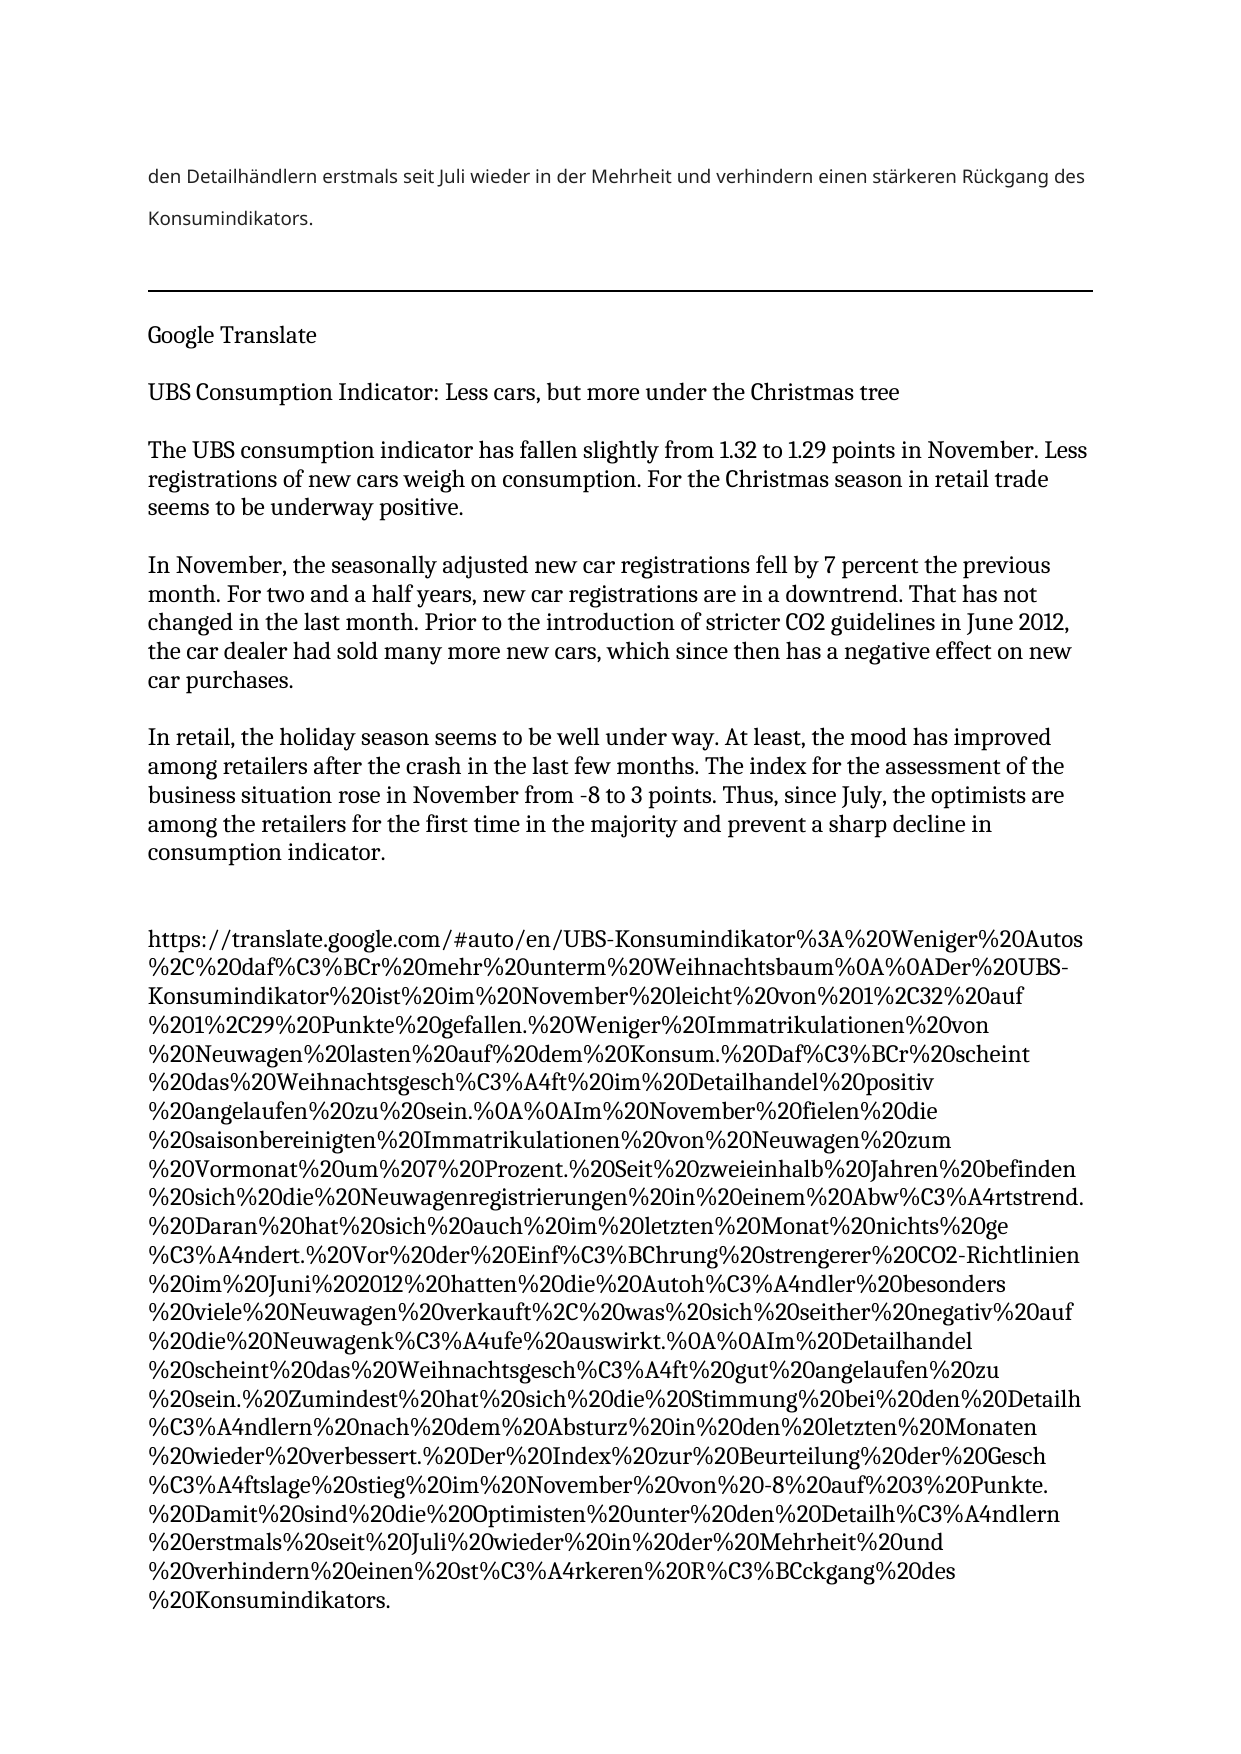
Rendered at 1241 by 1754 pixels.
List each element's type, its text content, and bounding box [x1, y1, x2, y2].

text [148, 148, 1093, 231]
text UBS Consumption Indicator: Less cars, but more under the Christmas tree [148, 378, 1093, 407]
text https://translate.google.com/#auto/en/UBS-Konsumindikator%3A%20Weniger%20Autos%2C%20daf%C3%BCr%20mehr%20unterm%20Weihnachtsbaum%0A%0ADer%20UBS-Konsumindikator%20ist%20im%20November%20leicht%20von%201%2C32%20auf%201%2C29%20Punkte%20gefallen.%20Weniger%20Immatrikulationen%20von%20Neuwagen%20lasten%20auf%20dem%20Konsum.%20Daf%C3%BCr%20scheint%20das%20Weihnachtsgesch%C3%A4ft%20im%20Detailhandel%20positiv%20angelaufen%20zu%20sein.%0A%0AIm%20November%20fielen%20die%20saisonbereinigten%20Immatrikulationen%20von%20Neuwagen%20zum%20Vormonat%20um%207%20Prozent.%20Seit%20zweieinhalb%20Jahren%20befinden%20sich%20die%20Neuwagenregistrierungen%20in%20einem%20Abw%C3%A4rtstrend.%20Daran%20hat%20sich%20auch%20im%20letzten%20Monat%20nichts%20ge%C3%A4ndert.%20Vor%20der%20Einf%C3%BChrung%20strengerer%20CO2-Richtlinien%20im%20Juni%202012%20hatten%20die%20Autoh%C3%A4ndler%20besonders%20viele%20Neuwagen%20verkauft%2C%20was%20sich%20seither%20negativ%20auf%20die%20Neuwagenk%C3%A4ufe%20auswirkt.%0A%0AIm%20Detailhandel%20scheint%20das%20Weihnachtsgesch%C3%A4ft%20gut%20angelaufen%20zu%20sein.%20Zumindest%20hat%20sich%20die%20Stimmung%20bei%20den%20Detailh%C3%A4ndlern%20nach%20dem%20Absturz%20in%20den%20letzten%20Monaten%20wieder%20verbessert.%20Der%20Index%20zur%20Beurteilung%20der%20Gesch%C3%A4ftslage%20stieg%20im%20November%20von%20-8%20auf%203%20Punkte.%20Damit%20sind%20die%20Optimisten%20unter%20den%20Detailh%C3%A4ndlern%20erstmals%20seit%20Juli%20wieder%20in%20der%20Mehrheit%20und%20verhindern%20einen%20st%C3%A4rkeren%20R%C3%BCckgang%20des%20Konsumindikators. [148, 924, 1093, 1614]
text In retail, the holiday season seems to be well under way. At least, the mood has improved among retailers after the crash in the last few months. The index for the assessment of the business situation rose in November from -8 to 3 points. Thus, since July, the optimists are among the retailers for the first time in the majority and prevent a sharp decline in consumption indicator. [148, 723, 1093, 867]
text Google Translate [148, 321, 1093, 349]
text In November, the seasonally adjusted new car registrations fell by 7 percent the previous month. For two and a half years, new car registrations are in a downtrend. That has not changed in the last month. Prior to the introduction of stricter CO2 guidelines in June 2012, the car dealer had sold many more new cars, which since then has a negative effect on new car purchases. [148, 551, 1093, 694]
text The UBS consumption indicator has fallen slightly from 1.32 to 1.29 points in November. Less registrations of new cars weigh on consumption. For the Christmas season in retail trade seems to be underway positive. [148, 436, 1093, 522]
